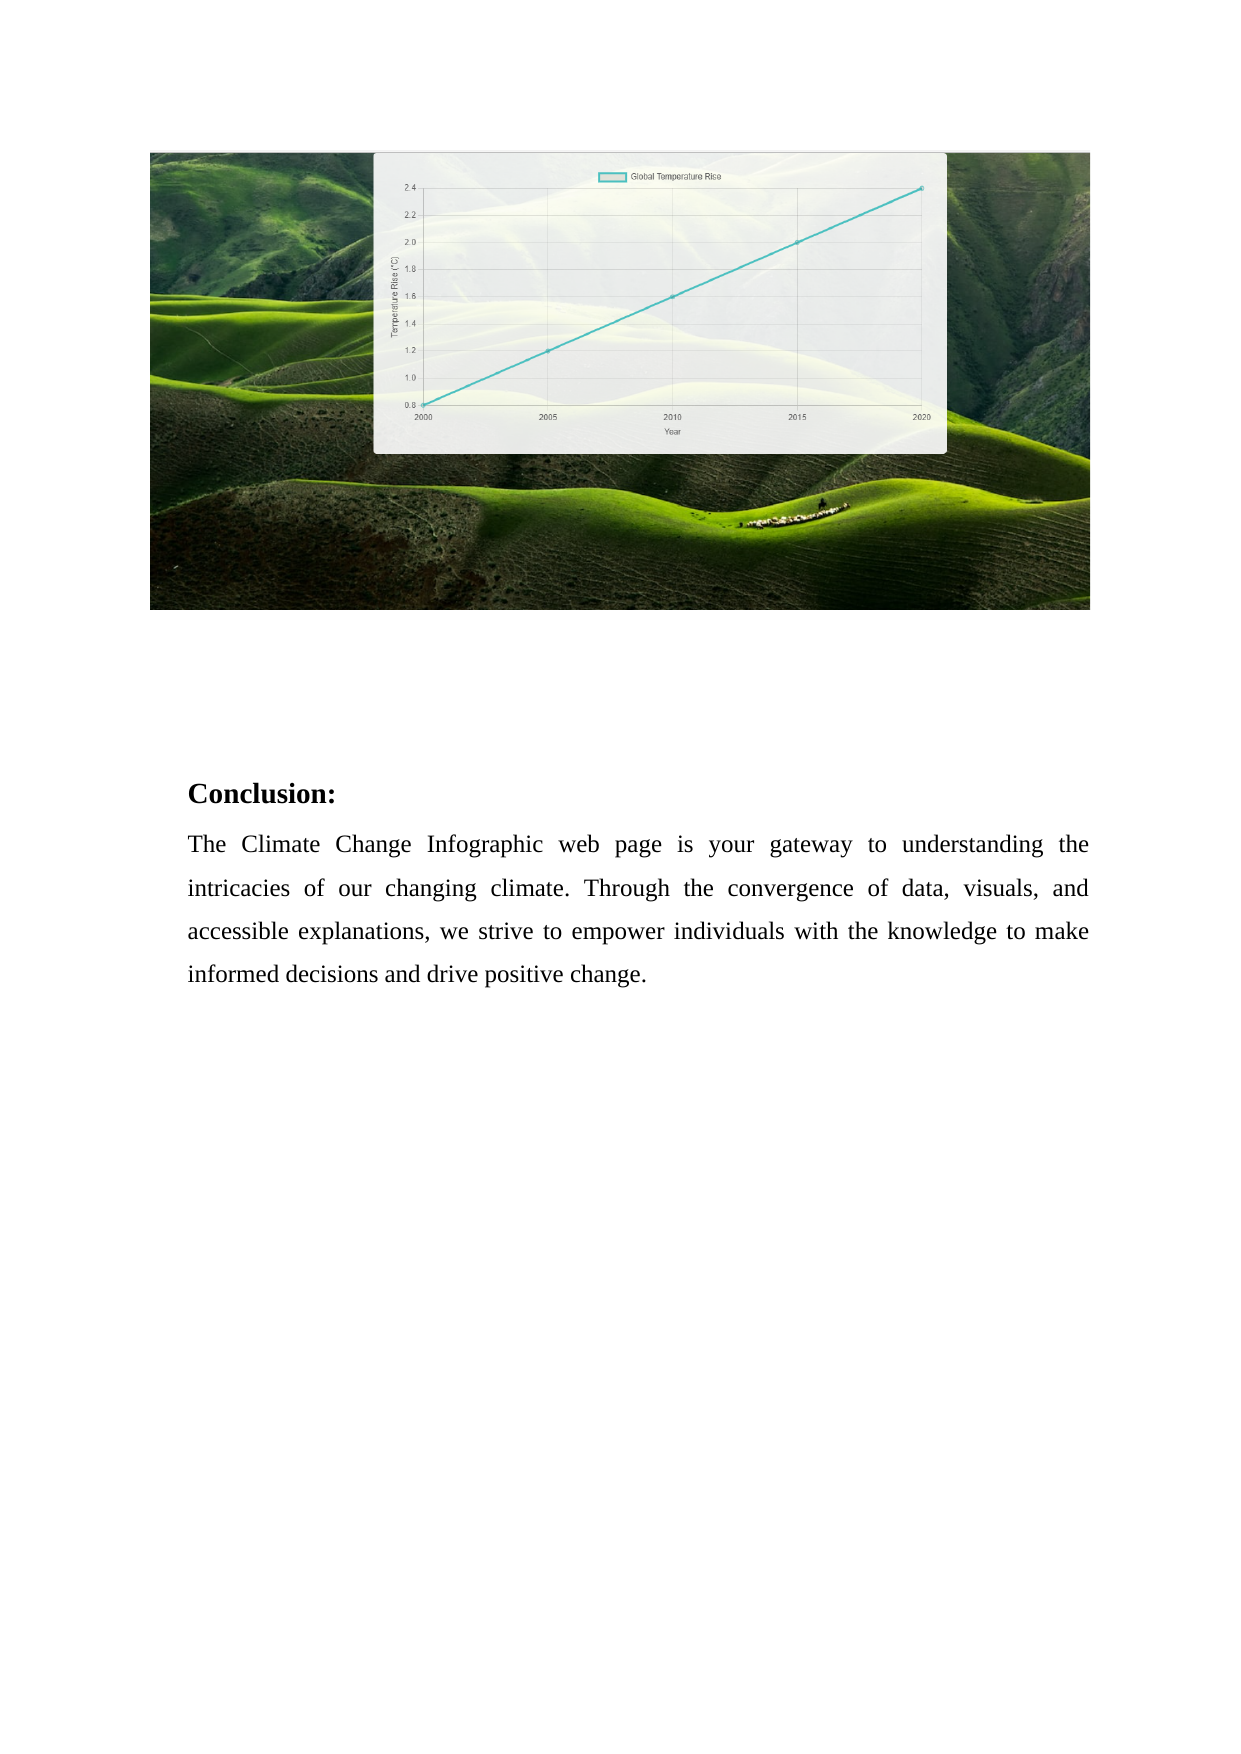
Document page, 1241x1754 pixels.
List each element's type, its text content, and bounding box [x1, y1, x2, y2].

text The Climate Change Infographic web page is your gateway to understanding the intricacies of our changing climate. Through the convergence of data, visuals, and accessible explanations, we strive to empower individuals with the knowledge to make informed decisions and drive positive change. [187, 829, 1090, 988]
picture [150, 150, 1091, 610]
text Conclusion: [187, 777, 1090, 810]
